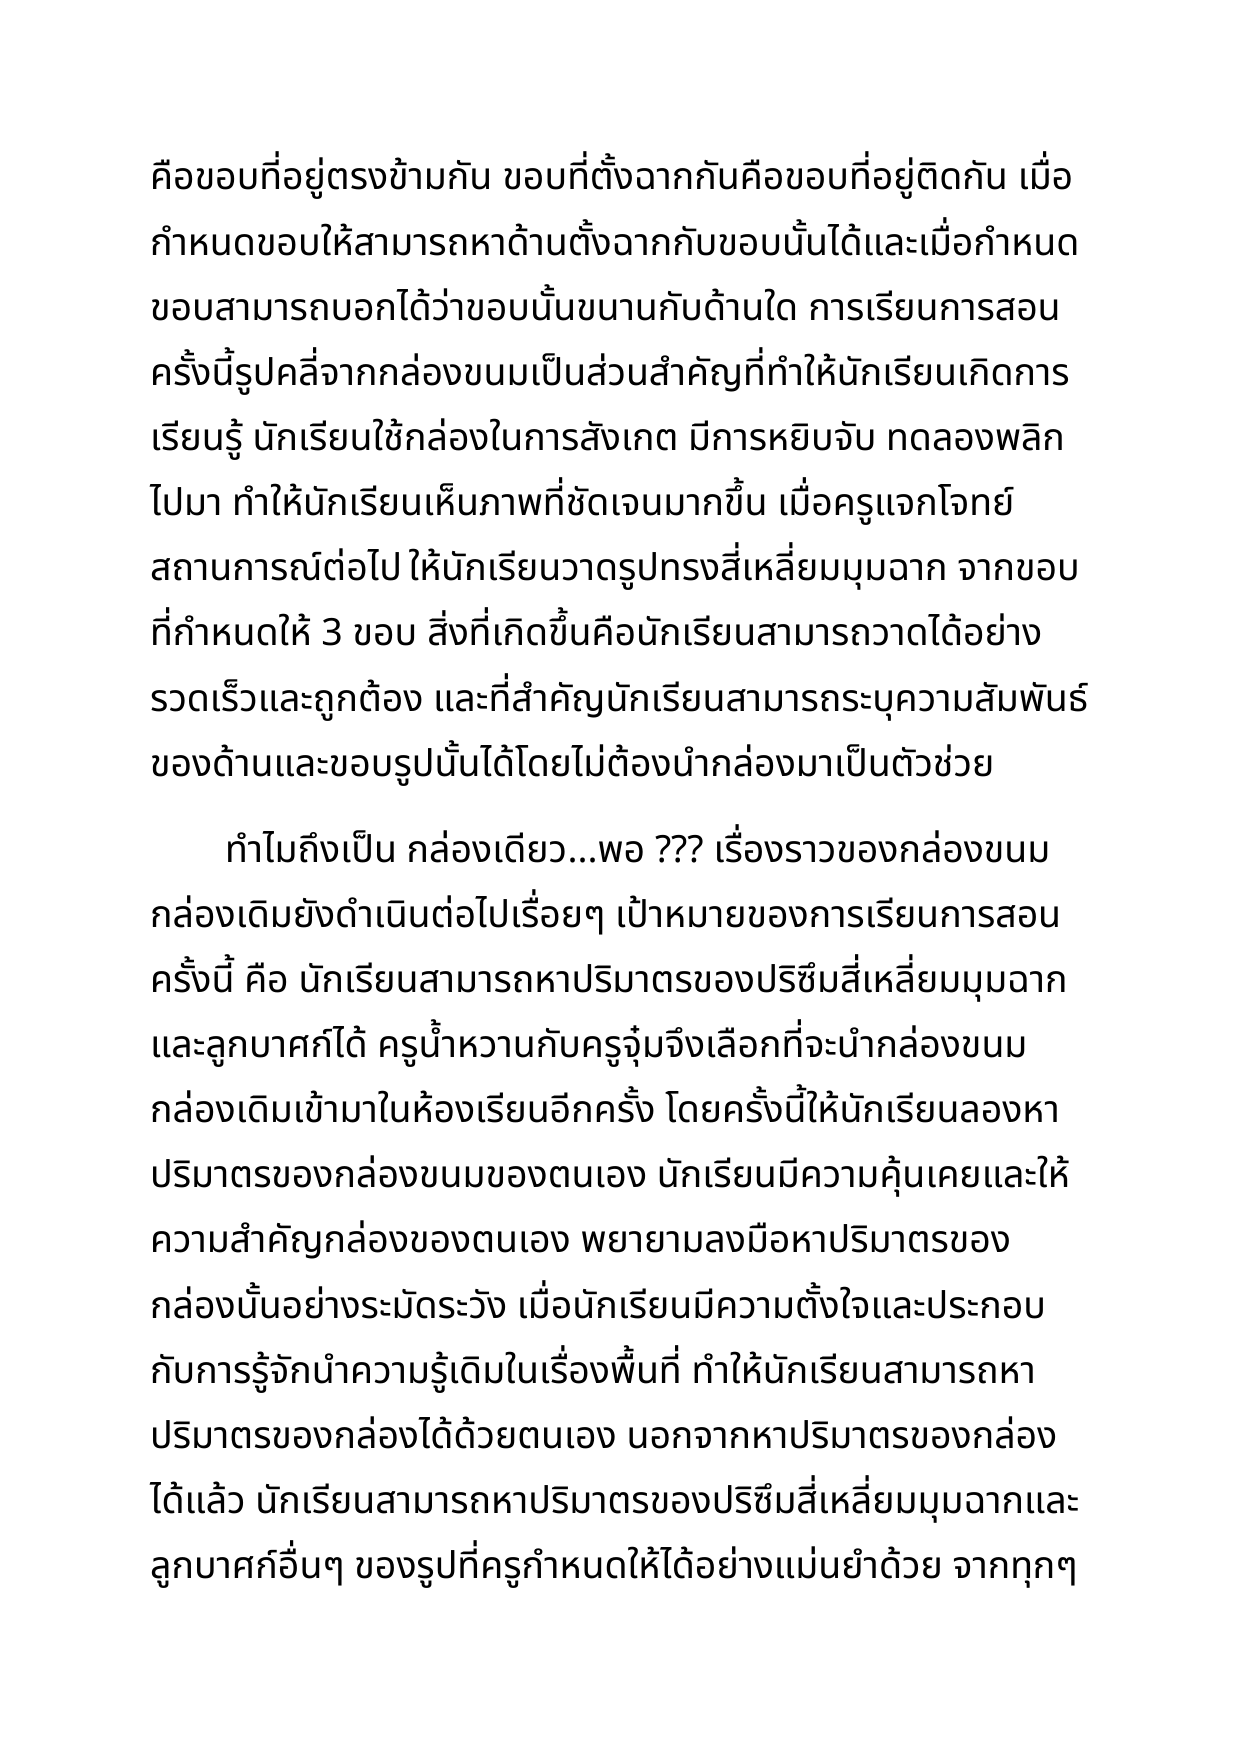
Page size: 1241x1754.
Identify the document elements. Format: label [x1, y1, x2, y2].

text [150, 822, 1090, 1595]
text [150, 150, 1098, 793]
